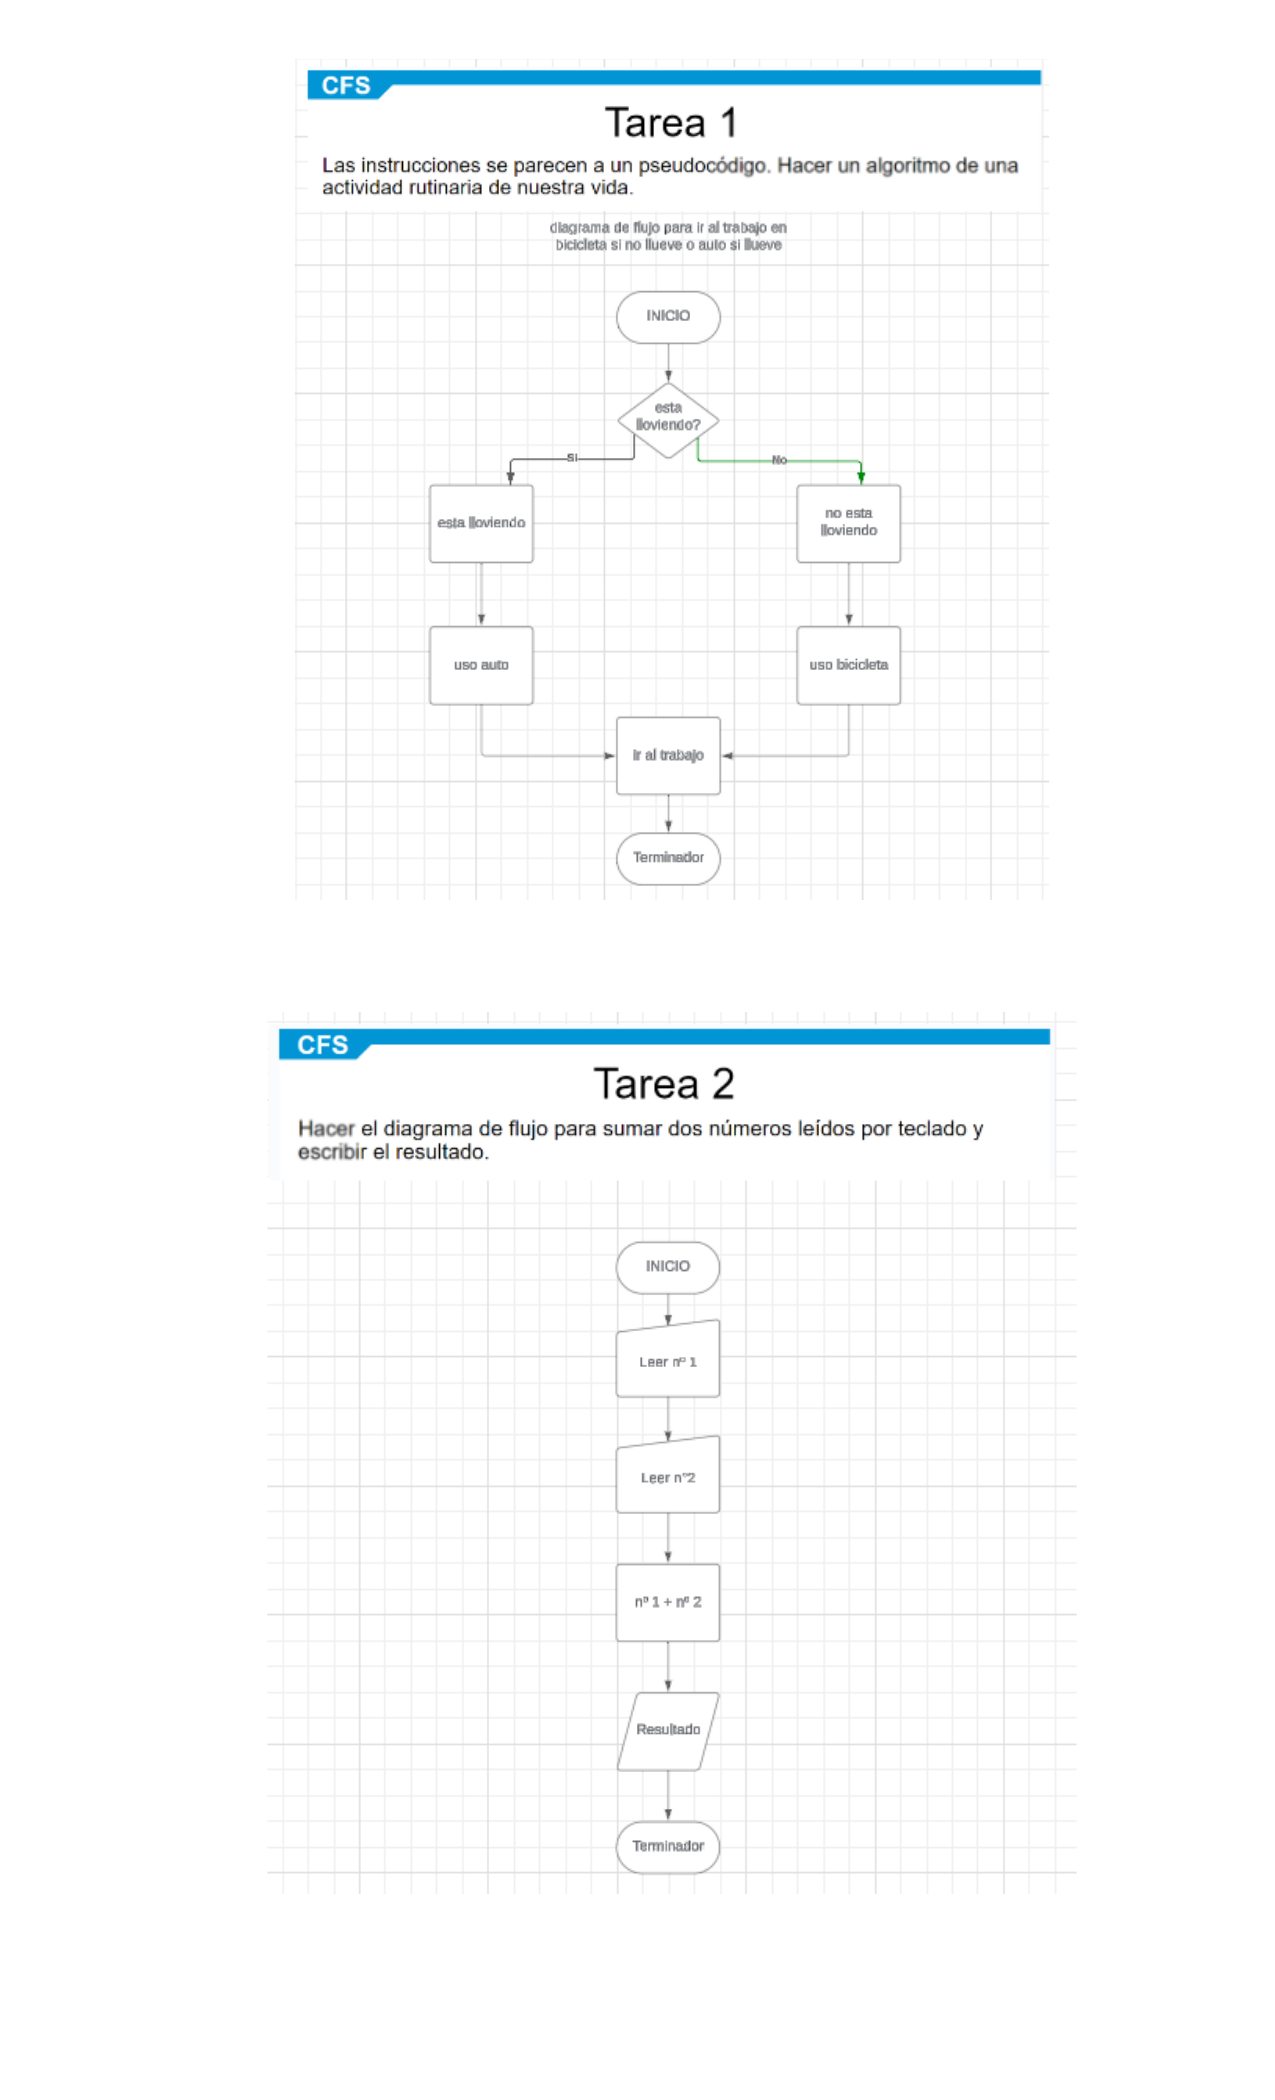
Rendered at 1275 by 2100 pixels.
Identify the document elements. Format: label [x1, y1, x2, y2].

picture [294, 59, 1050, 900]
picture [267, 1012, 1077, 1894]
